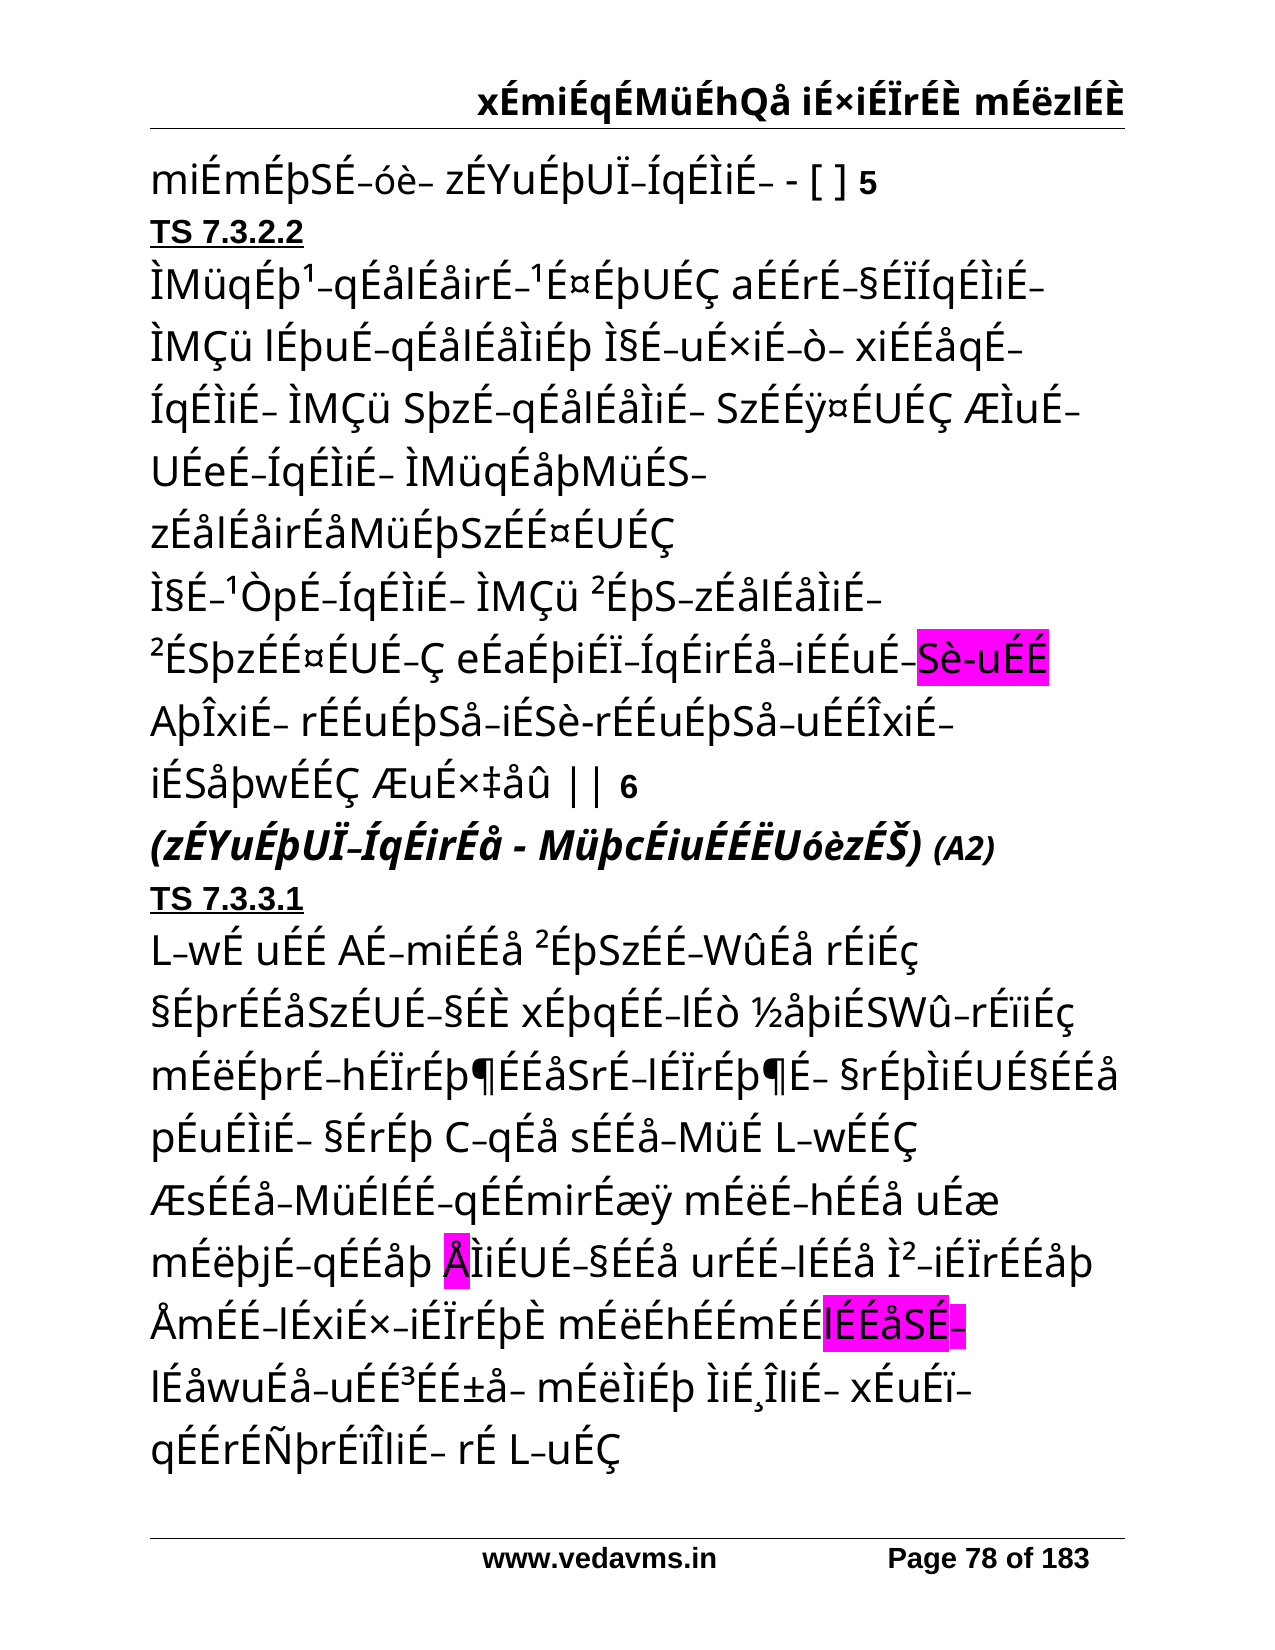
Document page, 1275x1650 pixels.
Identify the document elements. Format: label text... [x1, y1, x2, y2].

text ÌMüqÉþ¹–qÉålÉåirÉ–¹É¤ÉþUÉÇ aÉÉrÉ–§ÉÏÍqÉÌiÉ– ÌMÇü lÉþuÉ–qÉålÉåÌiÉþ Ì§É–uÉ×iÉ–ò– xiÉÉåqÉ–ÍqÉÌiÉ– ÌMÇü SþzÉ–qÉålÉåÌiÉ– SzÉÉÿ¤ÉUÉÇ ÆÌuÉ–UÉeÉ–ÍqÉÌiÉ– ÌMüqÉåþMüÉS–zÉålÉåirÉåMüÉþSzÉÉ¤ÉUÉÇ [150, 254, 1125, 561]
text Ì§É–¹ÒpÉ–ÍqÉÌiÉ– ÌMÇü ²ÉþS–zÉålÉåÌiÉ– ²ÉSþzÉÉ¤ÉUÉ–Ç eÉaÉþiÉÏ–ÍqÉirÉå–iÉÉuÉ–Sè-uÉÉ AþÎxiÉ– rÉÉuÉþSå–iÉSè-rÉÉuÉþSå–uÉÉÎxiÉ– iÉSåþwÉÉÇ ÆuÉ×‡åû || 6 [150, 567, 1125, 811]
text TS 7.3.2.2 [150, 212, 1125, 251]
text L–wÉ uÉÉ AÉ–miÉÉå ²ÉþSzÉÉ–WûÉå rÉiÉç §ÉþrÉÉåSzÉUÉ–§ÉÈ xÉþqÉÉ–lÉò ½åþiÉSWû–rÉïiÉç [150, 921, 1125, 1040]
text mÉëÉþrÉ–hÉÏrÉþ¶ÉÉåSrÉ–lÉÏrÉþ¶É– §rÉþÌiÉUÉ§ÉÉå pÉuÉÌiÉ– §ÉrÉþ C–qÉå sÉÉå–MüÉ L–wÉÉÇ [150, 1046, 1125, 1165]
text TS 7.3.3.1 [150, 878, 1125, 917]
text (zÉYuÉþUÏ–ÍqÉirÉå - MüþcÉiuÉÉËUóèzÉŠ) (A2) [150, 816, 1125, 873]
